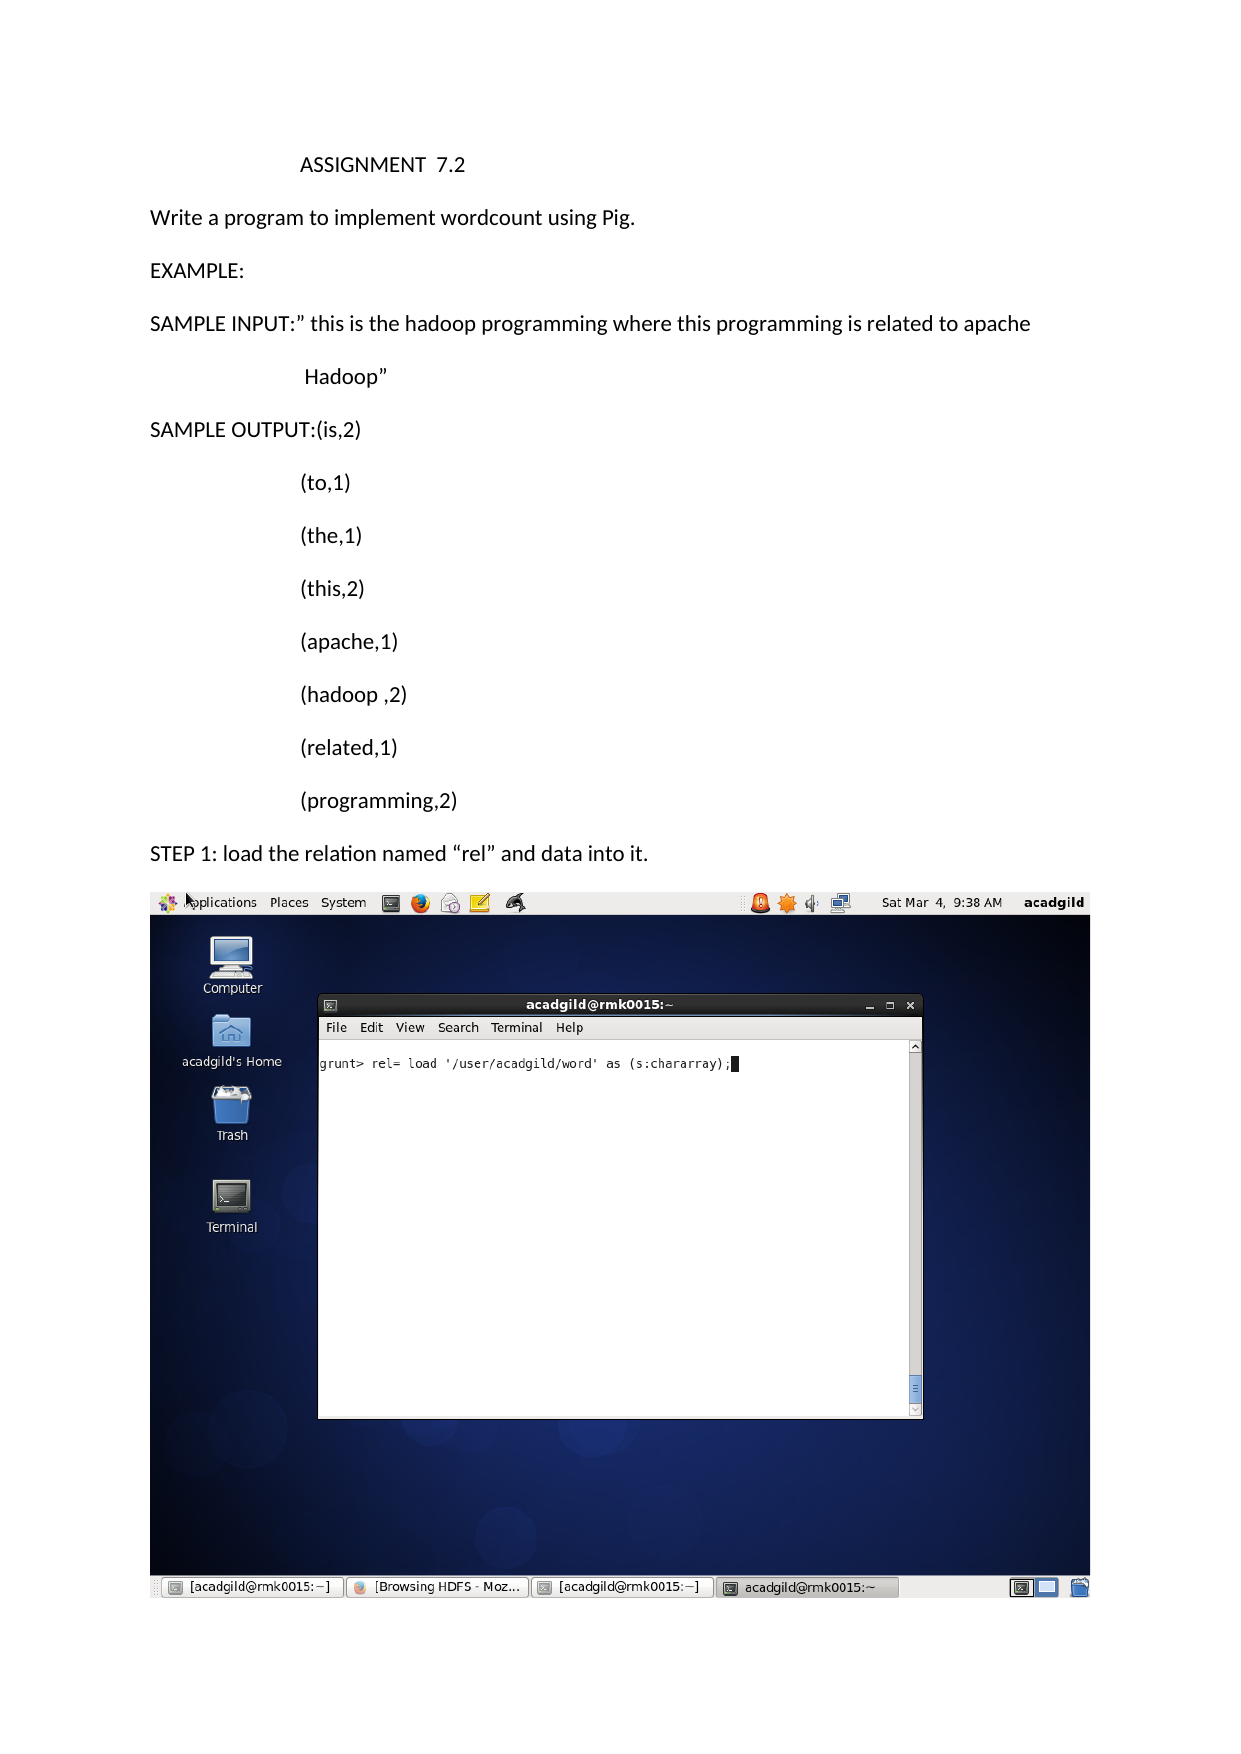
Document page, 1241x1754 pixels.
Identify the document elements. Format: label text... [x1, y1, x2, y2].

text (this,2) [150, 574, 1090, 602]
picture [150, 892, 1091, 1598]
text (related,1) [150, 733, 1090, 761]
text ASSIGNMENT 7.2 [150, 150, 1090, 178]
text SAMPLE INPUT:” this is the hadoop programming where this programming is related to apache [150, 309, 1090, 337]
text (hadoop ,2) [150, 680, 1090, 708]
text (to,1) [150, 468, 1090, 496]
text Write a program to implement wordcount using Pig. [150, 203, 1090, 231]
text SAMPLE OUTPUT:(is,2) [150, 415, 1090, 443]
text (the,1) [150, 521, 1090, 549]
text EXAMPLE: [150, 256, 1090, 284]
text (apache,1) [150, 627, 1090, 655]
text (programming,2) [150, 786, 1090, 814]
text STEP 1: load the relation named “rel” and data into it. [150, 839, 1090, 867]
text Hadoop” [150, 362, 1090, 390]
